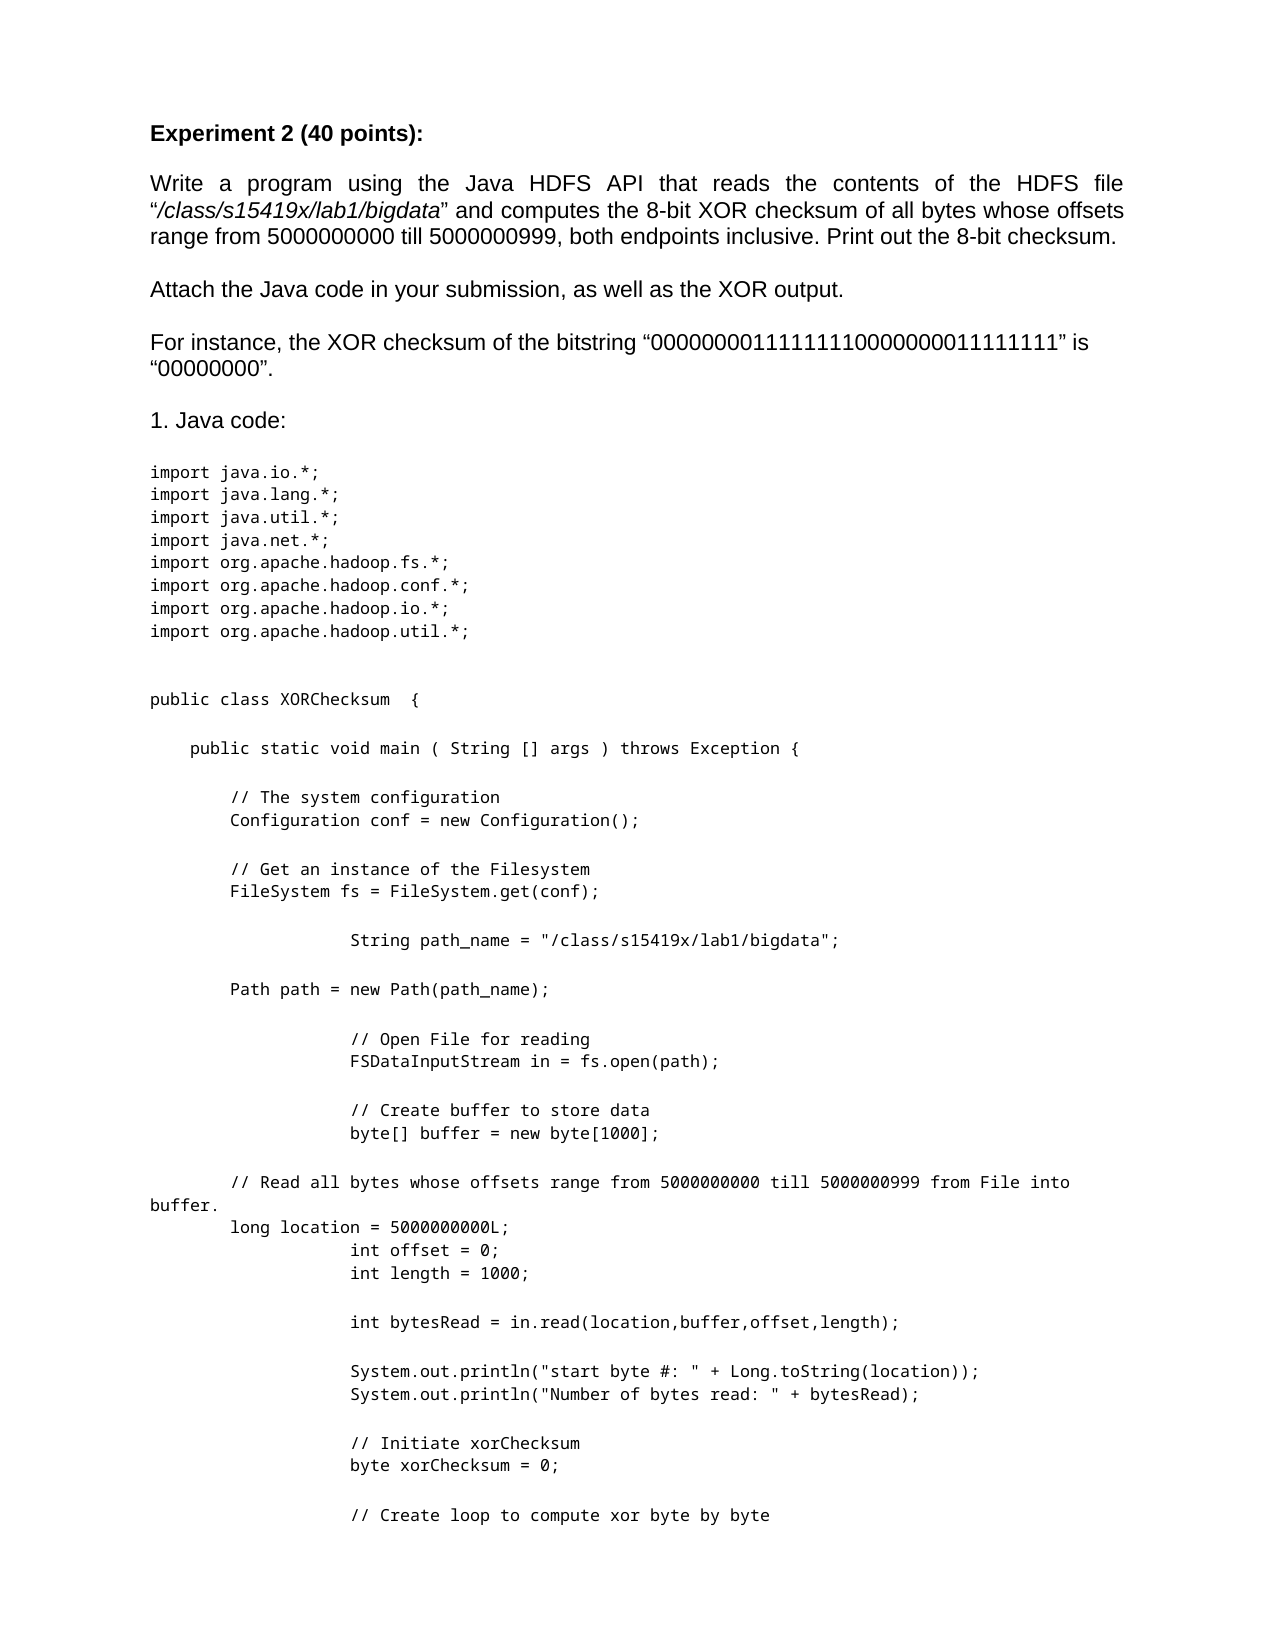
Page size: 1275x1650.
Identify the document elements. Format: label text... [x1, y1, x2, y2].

text import java.io.*; [150, 460, 1125, 483]
text FileSystem fs = FileSystem.get(conf); [150, 880, 1125, 903]
text import java.lang.*; [150, 483, 1125, 506]
text // Initiate xorChecksum [150, 1431, 1125, 1454]
text import org.apache.hadoop.util.*; [150, 619, 1125, 642]
text 1. Java code: [150, 407, 1125, 434]
text System.out.println("start byte #: " + Long.toString(location)); [150, 1359, 1125, 1382]
text long location = 5000000000L; [150, 1216, 1125, 1239]
text // Read all bytes whose offsets range from 5000000000 till 5000000999 from File into buffer. [150, 1171, 1125, 1216]
text // Create buffer to store data [150, 1099, 1125, 1122]
text import java.net.*; [150, 528, 1125, 551]
text Attach the Java code in your submission, as well as the XOR output. [150, 249, 1125, 328]
text String path_name = "/class/s15419x/lab1/bigdata"; [150, 929, 1125, 952]
text // Open File for reading [150, 1027, 1125, 1050]
text Experiment 2 (40 points): [150, 120, 1125, 146]
text System.out.println("Number of bytes read: " + bytesRead); [150, 1382, 1125, 1405]
text // The system configuration [150, 785, 1125, 808]
text For instance, the XOR checksum of the bitstring “00000000111111110000000011111111” is “00000000”. [150, 328, 1125, 381]
text Write a program using the Java HDFS API that reads the contents of the HDFS file “/class/s15419x/lab1/bigdata” and computes the 8-bit XOR checksum of all bytes whose offsets range from 5000000000 till 5000000999, both endpoints inclusive. Print out the 8-bit checksum. [150, 170, 1125, 249]
text FSDataInputStream in = fs.open(path); [150, 1050, 1125, 1072]
text Configuration conf = new Configuration(); [150, 808, 1125, 831]
text // Get an instance of the Filesystem [150, 857, 1125, 880]
text import org.apache.hadoop.io.*; [150, 596, 1125, 619]
text byte xorChecksum = 0; [150, 1454, 1125, 1477]
text int length = 1000; [150, 1261, 1125, 1284]
text int offset = 0; [150, 1239, 1125, 1261]
text import org.apache.hadoop.fs.*; [150, 551, 1125, 574]
text int bytesRead = in.read(location,buffer,offset,length); [150, 1311, 1125, 1333]
text import org.apache.hadoop.conf.*; [150, 574, 1125, 596]
text import java.util.*; [150, 506, 1125, 528]
text public class XORChecksum { [150, 687, 1125, 710]
text Path path = new Path(path_name); [150, 978, 1125, 1001]
text byte[] buffer = new byte[1000]; [150, 1122, 1125, 1144]
text public static void main ( String [] args ) throws Exception { [150, 736, 1125, 759]
text // Create loop to compute xor byte by byte [150, 1503, 1125, 1526]
